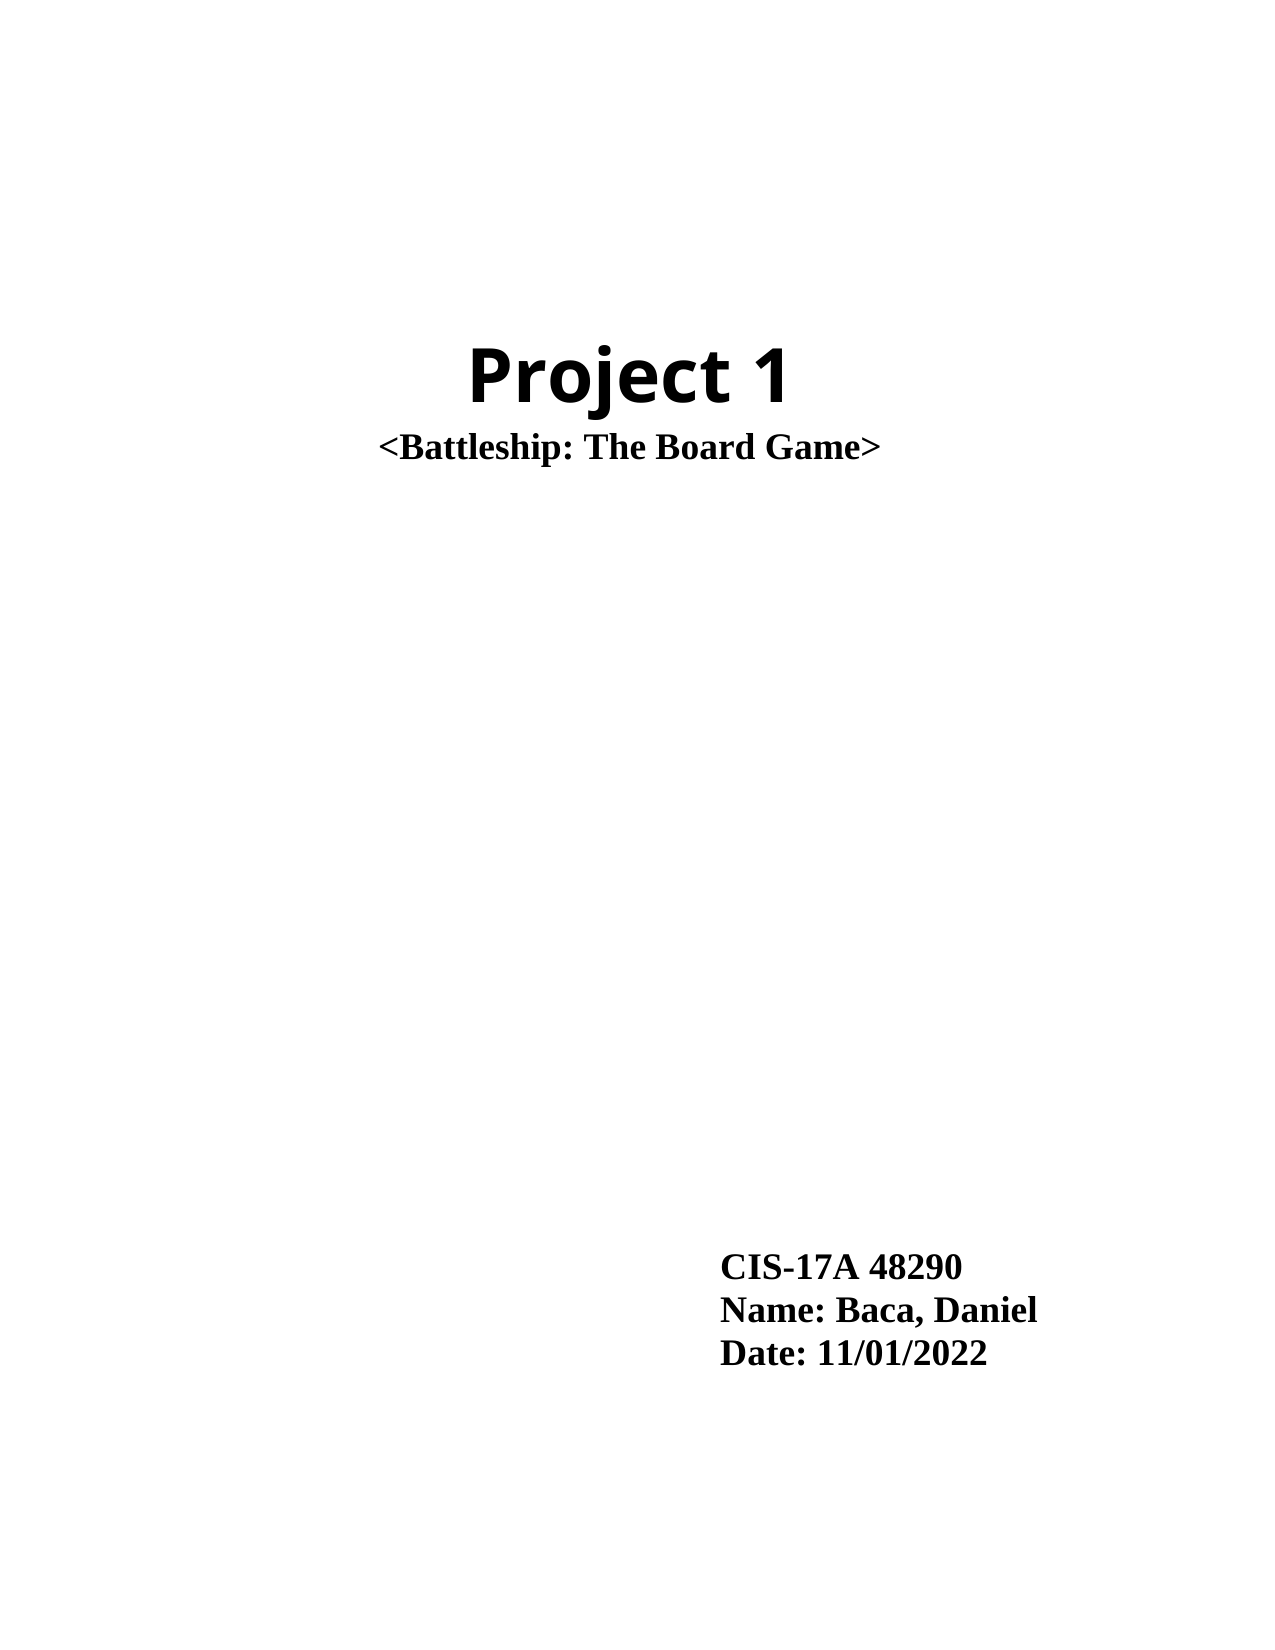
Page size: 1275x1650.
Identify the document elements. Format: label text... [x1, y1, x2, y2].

text Date: 11/01/2022 [645, 1330, 1140, 1373]
text Project 1 [120, 322, 1140, 425]
text <Battleship: The Board Game> [120, 425, 1140, 468]
text CIS-17A 48290 [645, 1244, 1140, 1287]
text Name: Baca, Daniel [645, 1287, 1140, 1330]
